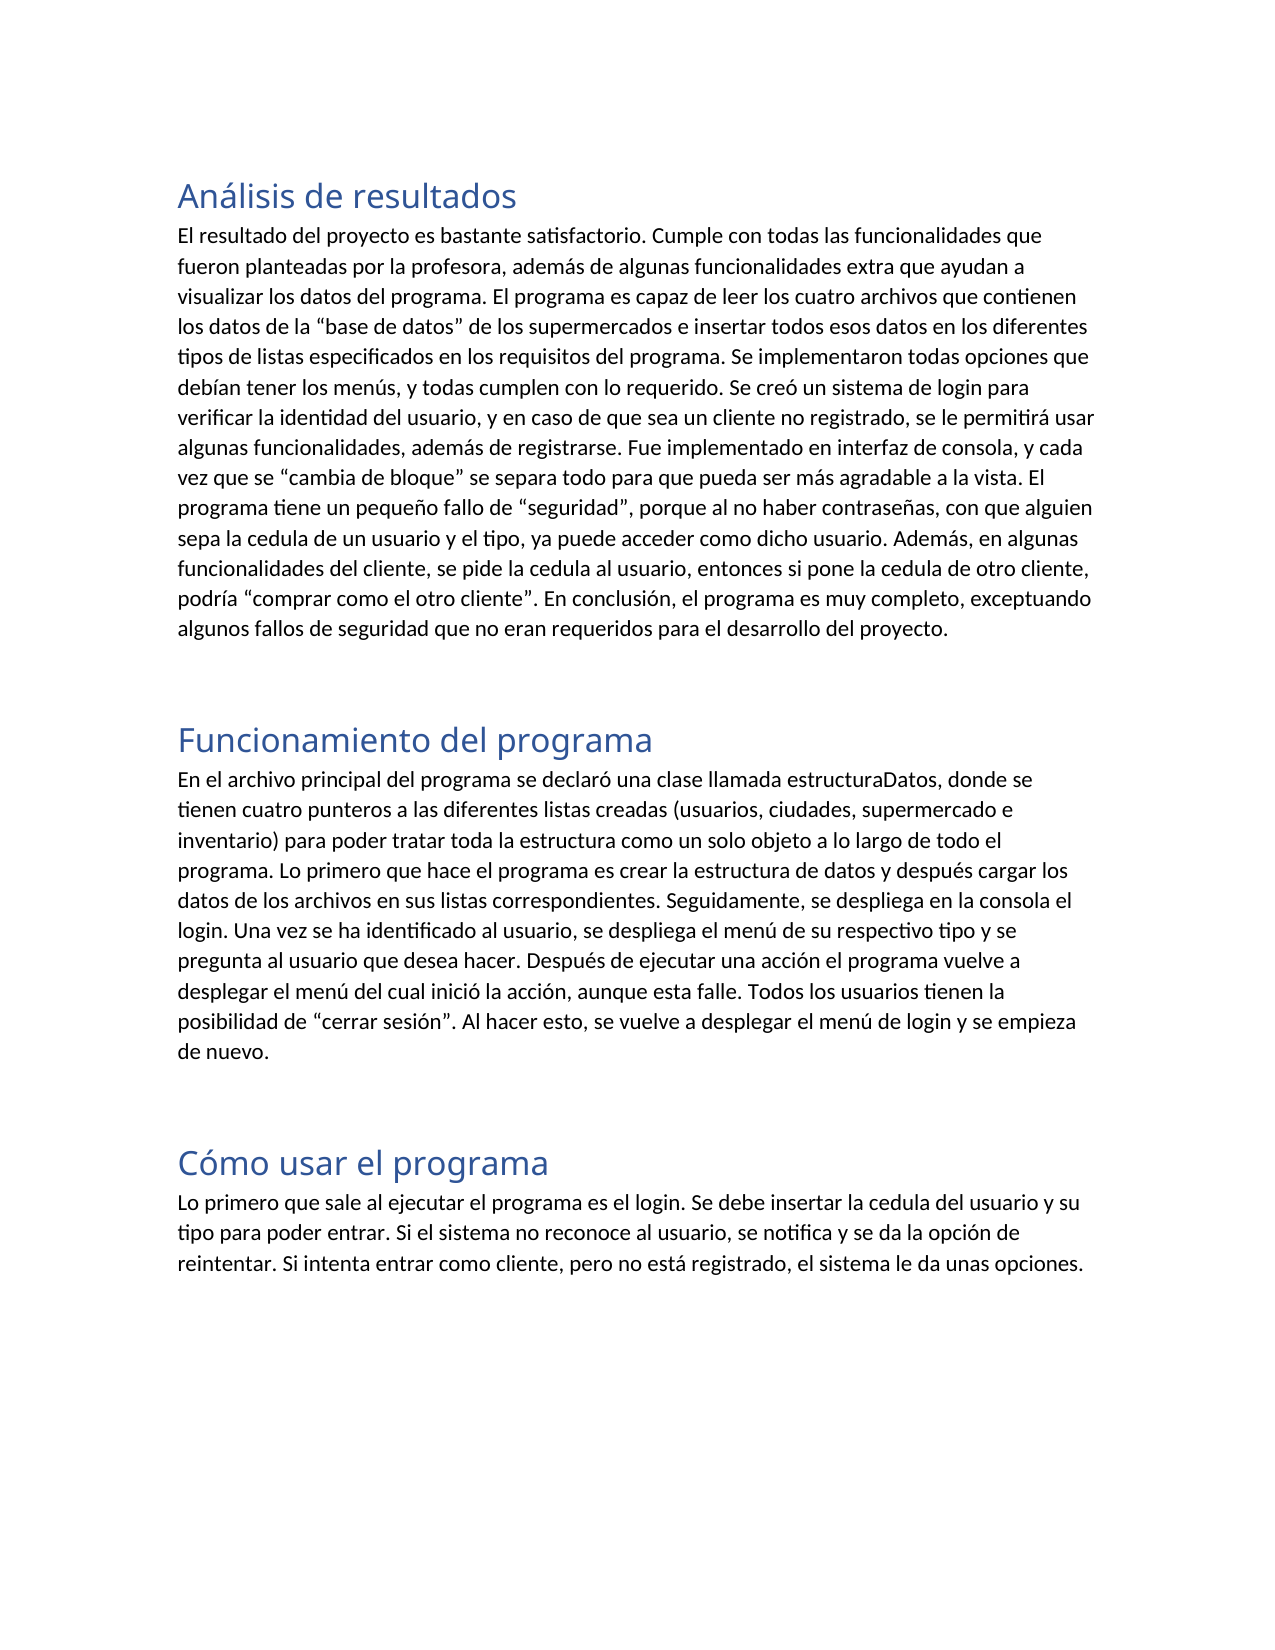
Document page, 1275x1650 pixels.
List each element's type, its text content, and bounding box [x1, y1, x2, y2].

text En el archivo principal del programa se declaró una clase llamada estructuraDatos, donde se tienen cuatro punteros a las diferentes listas creadas (usuarios, ciudades, supermercado e inventario) para poder tratar toda la estructura como un solo objeto a lo largo de todo el programa. Lo primero que hace el programa es crear la estructura de datos y después cargar los datos de los archivos en sus listas correspondientes. Seguidamente, se despliega en la consola el login. Una vez se ha identificado al usuario, se despliega el menú de su respectivo tipo y se pregunta al usuario que desea hacer. Después de ejecutar una acción el programa vuelve a desplegar el menú del cual inició la acción, aunque esta falle. Todos los usuarios tienen la posibilidad de “cerrar sesión”. Al hacer esto, se vuelve a desplegar el menú de login y se empieza de nuevo. [177, 765, 1098, 1065]
text Lo primero que sale al ejecutar el programa es el login. Se debe insertar la cedula del usuario y su tipo para poder entrar. Si el sistema no reconoce al usuario, se notifica y se da la opción de reintentar. Si intenta entrar como cliente, pero no está registrado, el sistema le da unas opciones. [177, 1188, 1098, 1277]
subtitle Funcionamiento del programa [177, 716, 1098, 762]
subtitle Análisis de resultados [177, 173, 1098, 218]
subtitle Cómo usar el programa [177, 1139, 1098, 1185]
text El resultado del proyecto es bastante satisfactorio. Cumple con todas las funcionalidades que fueron planteadas por la profesora, además de algunas funcionalidades extra que ayudan a visualizar los datos del programa. El programa es capaz de leer los cuatro archivos que contienen los datos de la “base de datos” de los supermercados e insertar todos esos datos en los diferentes tipos de listas especificados en los requisitos del programa. Se implementaron todas opciones que debían tener los menús, y todas cumplen con lo requerido. Se creó un sistema de login para verificar la identidad del usuario, y en caso de que sea un cliente no registrado, se le permitirá usar algunas funcionalidades, además de registrarse. Fue implementado en interfaz de consola, y cada vez que se “cambia de bloque” se separa todo para que pueda ser más agradable a la vista. El programa tiene un pequeño fallo de “seguridad”, porque al no haber contraseñas, con que alguien sepa la cedula de un usuario y el tipo, ya puede acceder como dicho usuario. Además, en algunas funcionalidades del cliente, se pide la cedula al usuario, entonces si pone la cedula de otro cliente, podría “comprar como el otro cliente”. En conclusión, el programa es muy completo, exceptuando algunos fallos de seguridad que no eran requeridos para el desarrollo del proyecto. [177, 222, 1098, 642]
